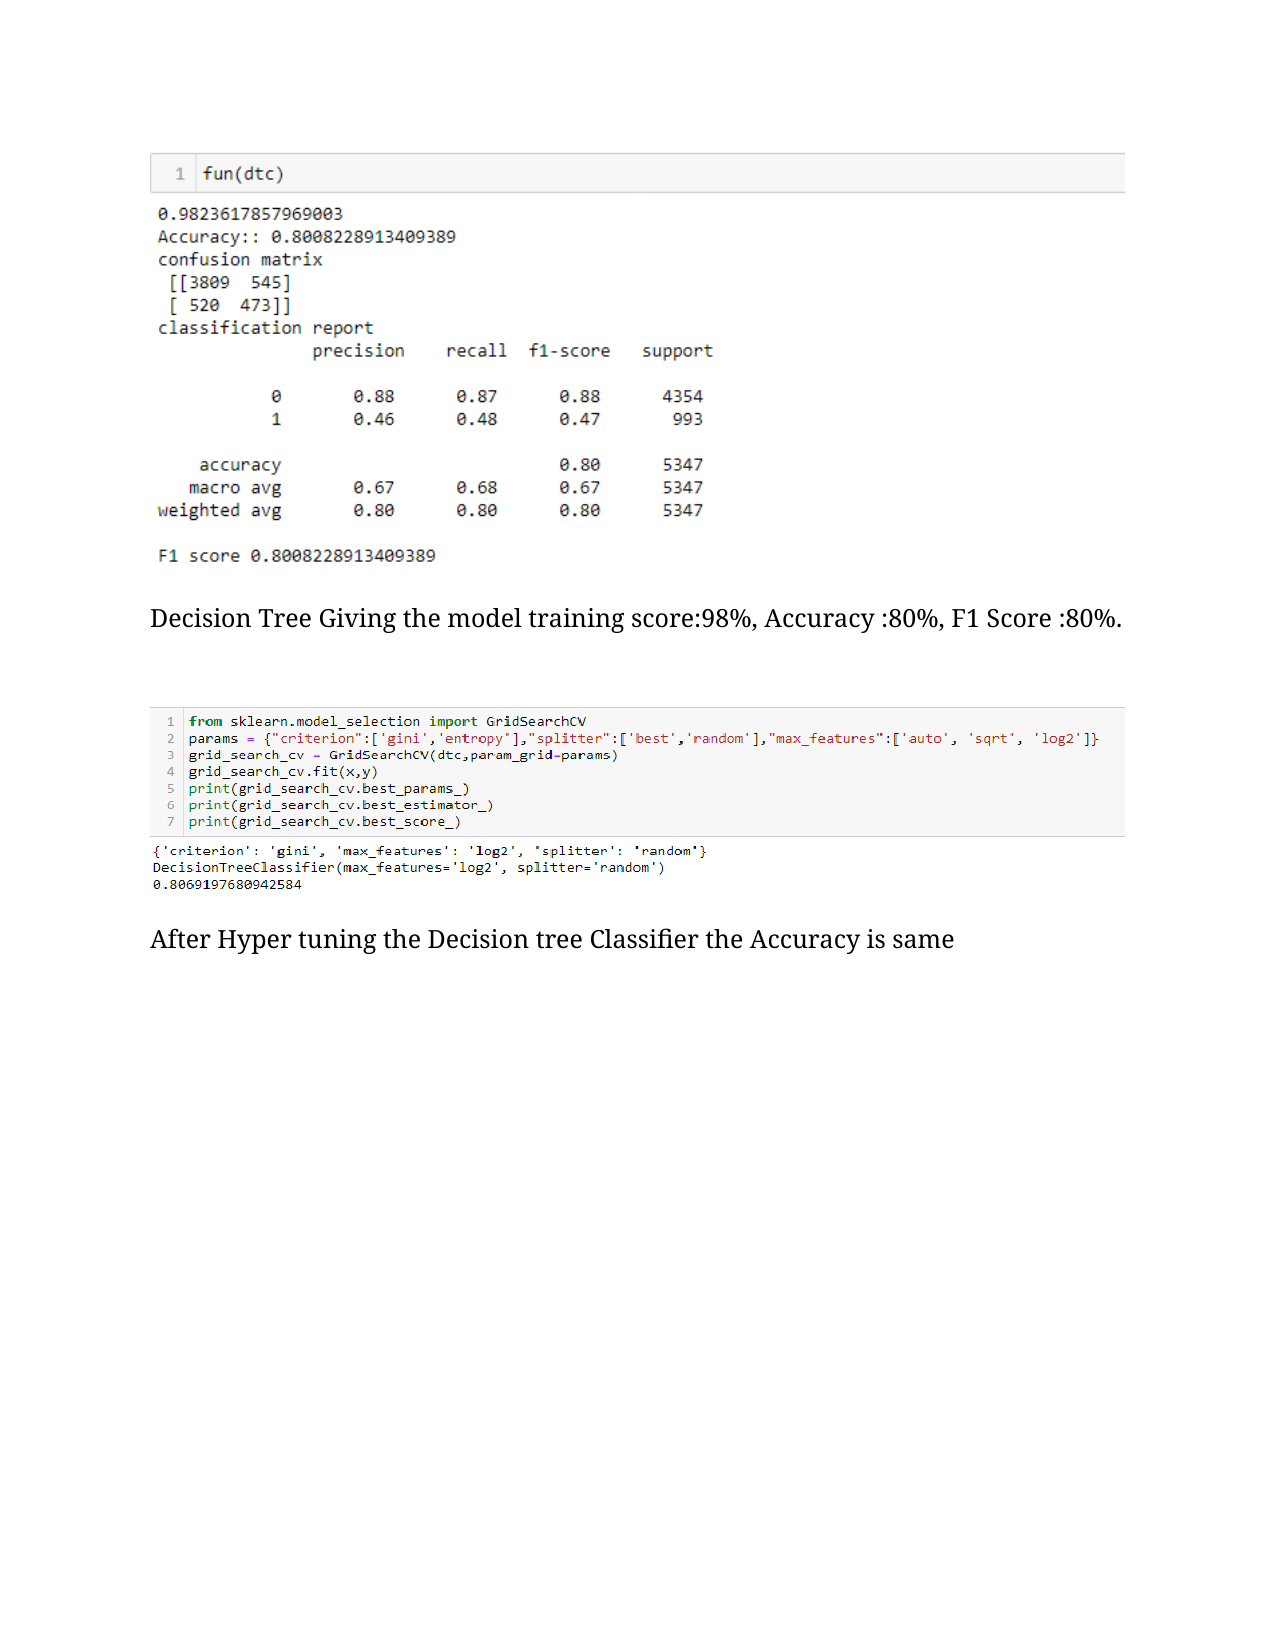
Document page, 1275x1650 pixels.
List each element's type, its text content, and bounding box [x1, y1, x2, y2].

picture [150, 707, 1125, 903]
text After Hyper tuning the Decision tree Classifier the Accuracy is same [150, 921, 1125, 955]
text Decision Tree Giving the model training score:98%, Accuracy :80%, F1 Score :80%. [150, 600, 1125, 634]
picture [150, 150, 1125, 582]
